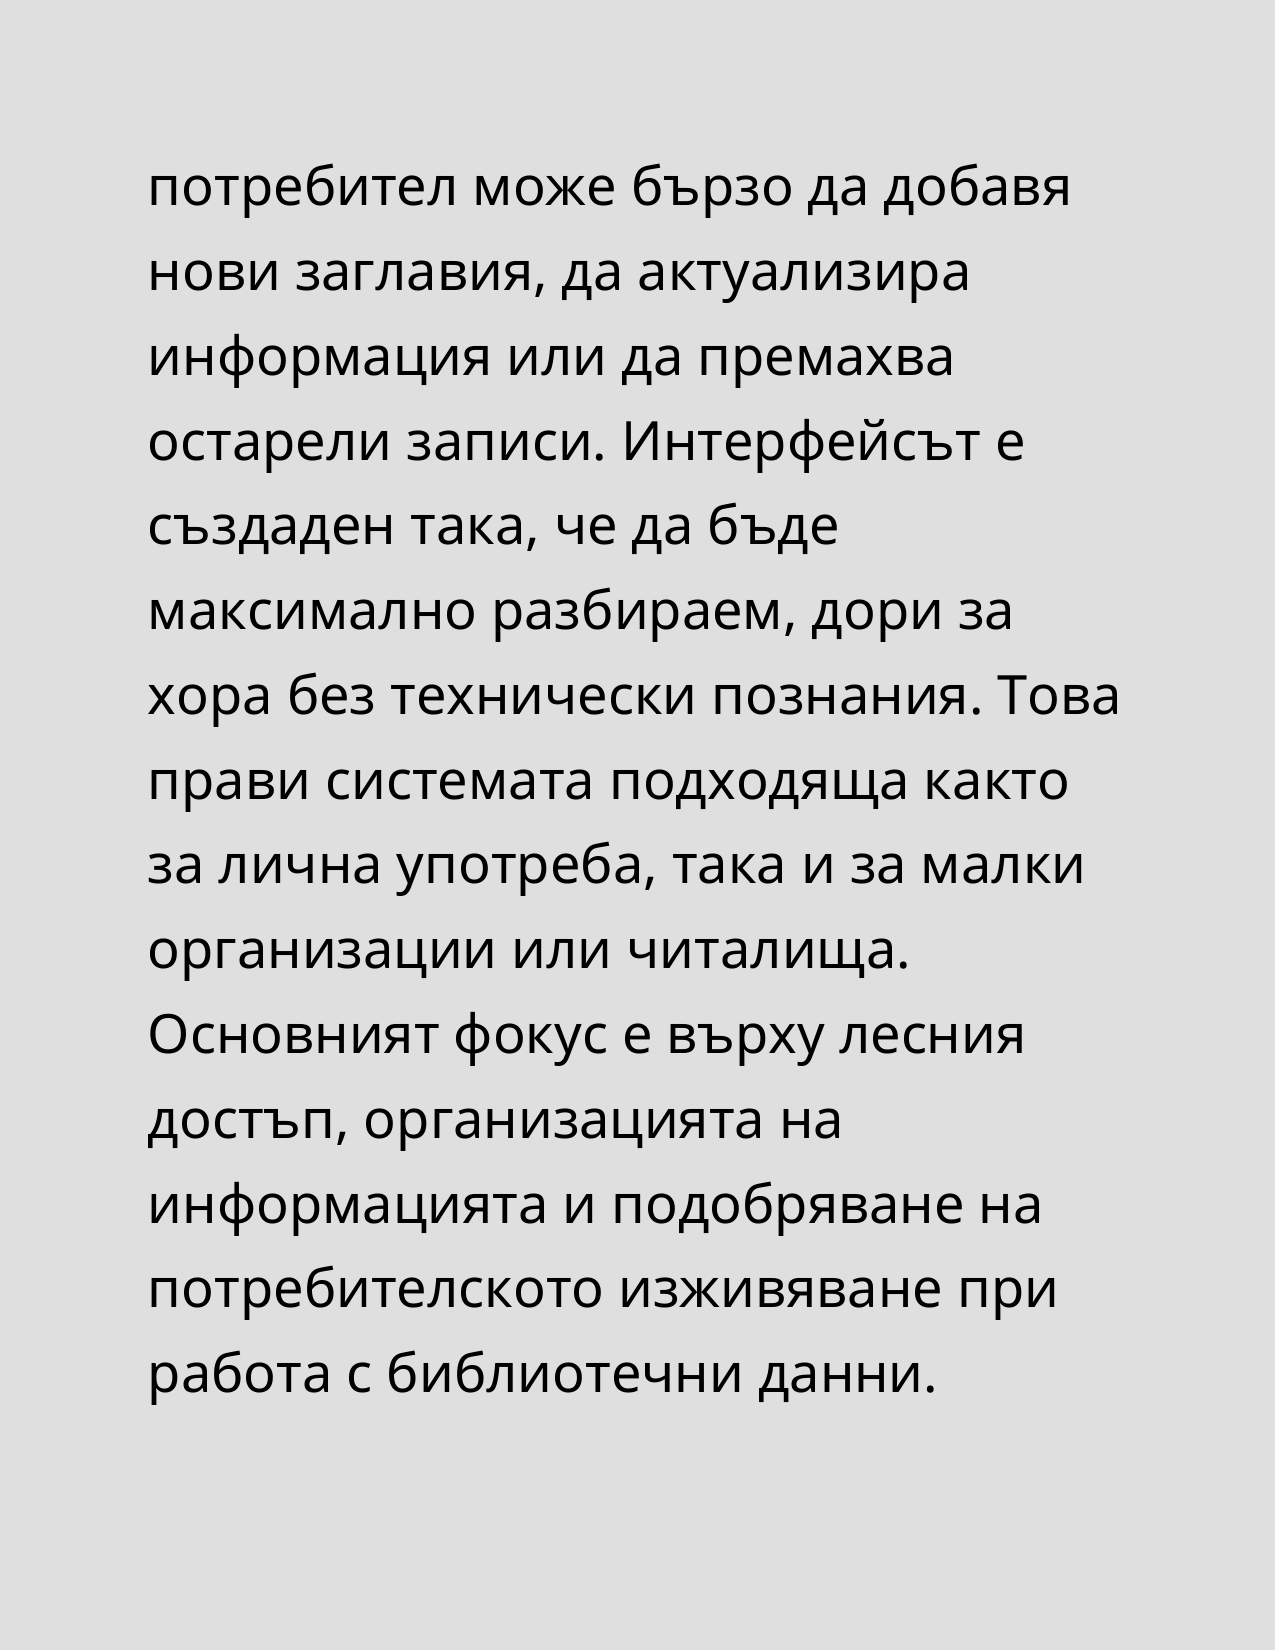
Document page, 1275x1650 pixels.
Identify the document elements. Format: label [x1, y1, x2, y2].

text [148, 148, 1127, 1408]
